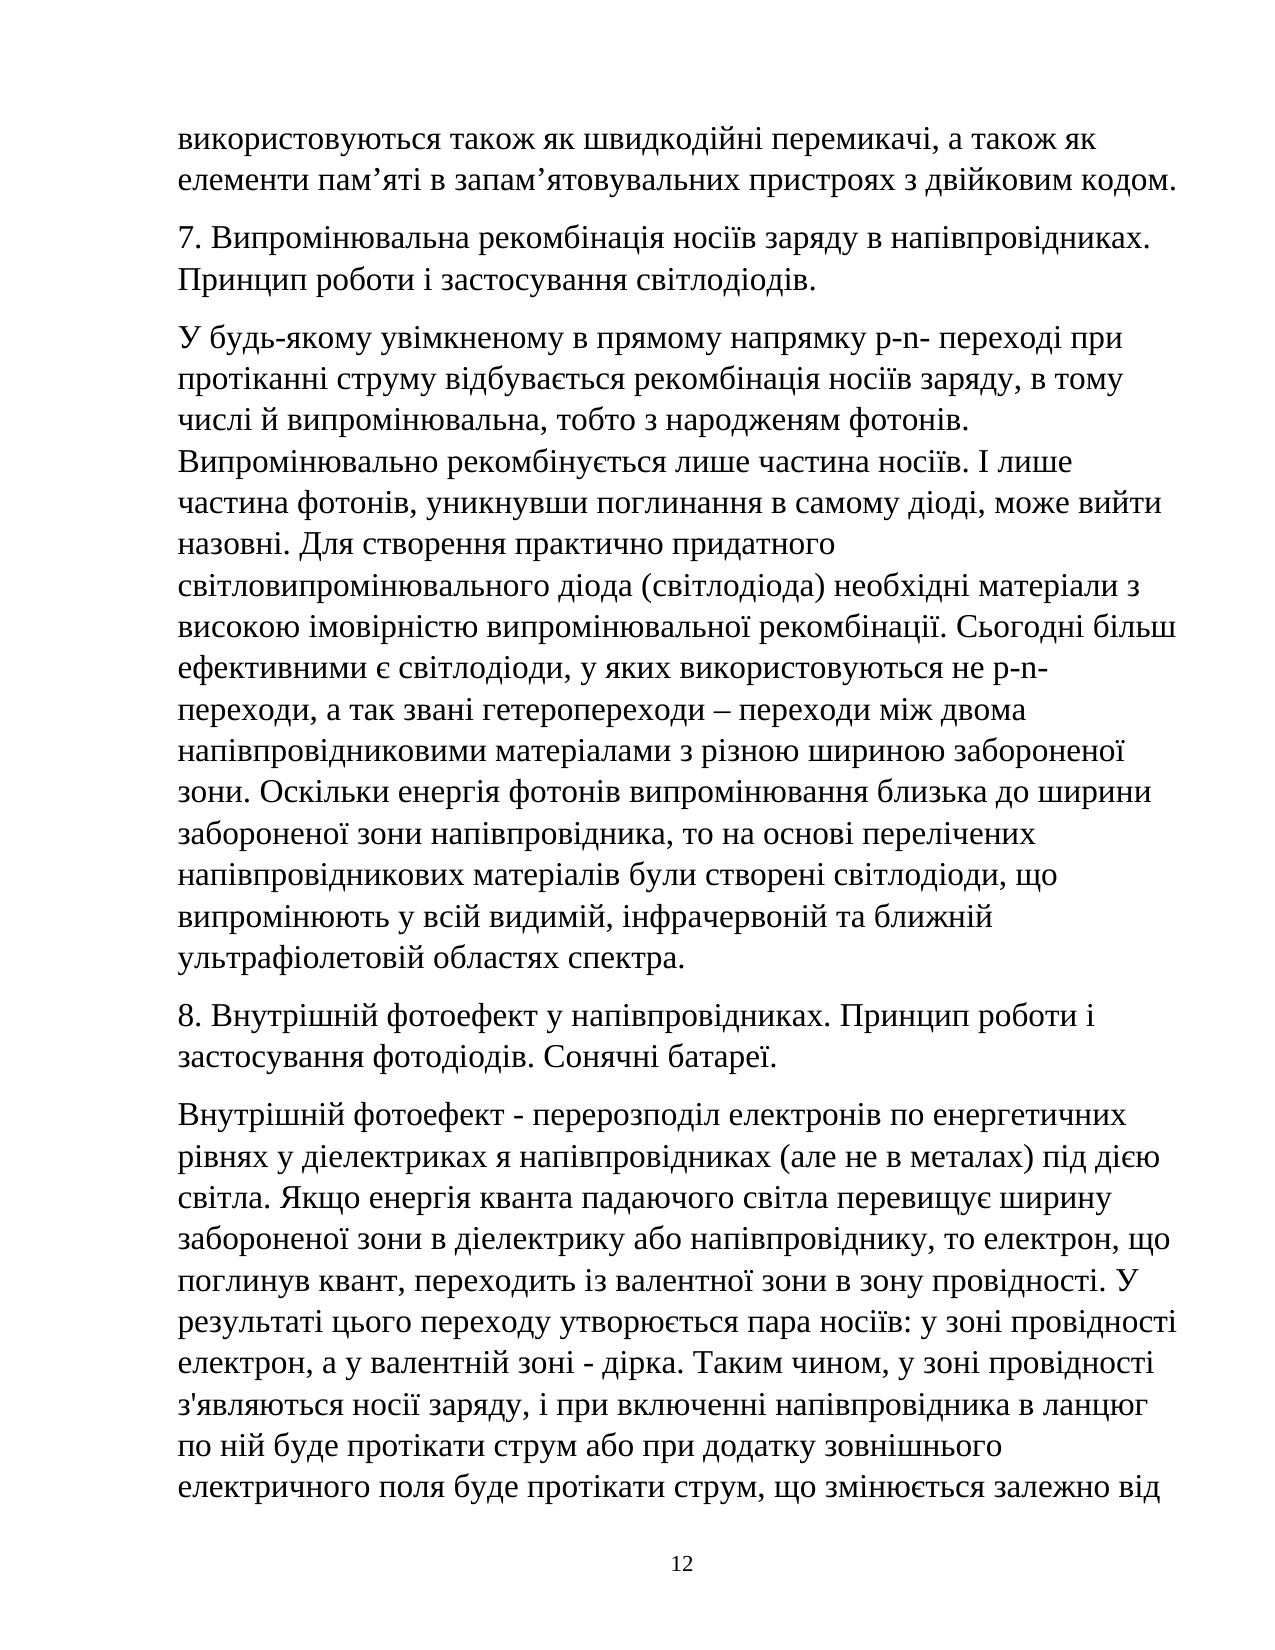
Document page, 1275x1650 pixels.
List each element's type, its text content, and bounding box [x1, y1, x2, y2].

text У будь-якому увімкненому в прямому напрямку p-n- переході при протіканні струму відбувається рекомбінація носіїв заряду, в тому числі й випромінювальна, тобто з народженям фотонів. Випромінювально рекомбінується лише частина носіїв. І лише частина фотонів, уникнувши поглинання в самому діоді, може вийти назовні. Для створення практично придатного світловипромінювального діода (світлодіода) необхідні матеріали з високою імовірністю випромінювальної рекомбінації. Сьогодні більш ефективними є світлодіоди, у яких використовуються не p-n-переходи, а так звані гетеропереходи – переходи між двома напівпровідниковими матеріалами з різною шириною забороненої зони. Оскільки енергія фотонів випромінювання близька до ширини забороненої зони напівпровідника, то на основі перелічених напівпровідникових матеріалів були створені світлодіоди, що випромінюють у всій видимій, інфрачервоній та ближній ультрафіолетовій областях спектра. [177, 317, 1186, 976]
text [177, 1094, 1186, 1505]
text 7. Випромінювальна рекомбінація носіїв заряду в напівпровідниках. Принцип роботи і застосування світлодіодів. [177, 217, 1186, 297]
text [177, 118, 1186, 198]
text 8. Внутрішній фотоефект у напівпровідниках. Принцип роботи і застосування фотодіодів. Сонячні батареї. [177, 995, 1186, 1075]
